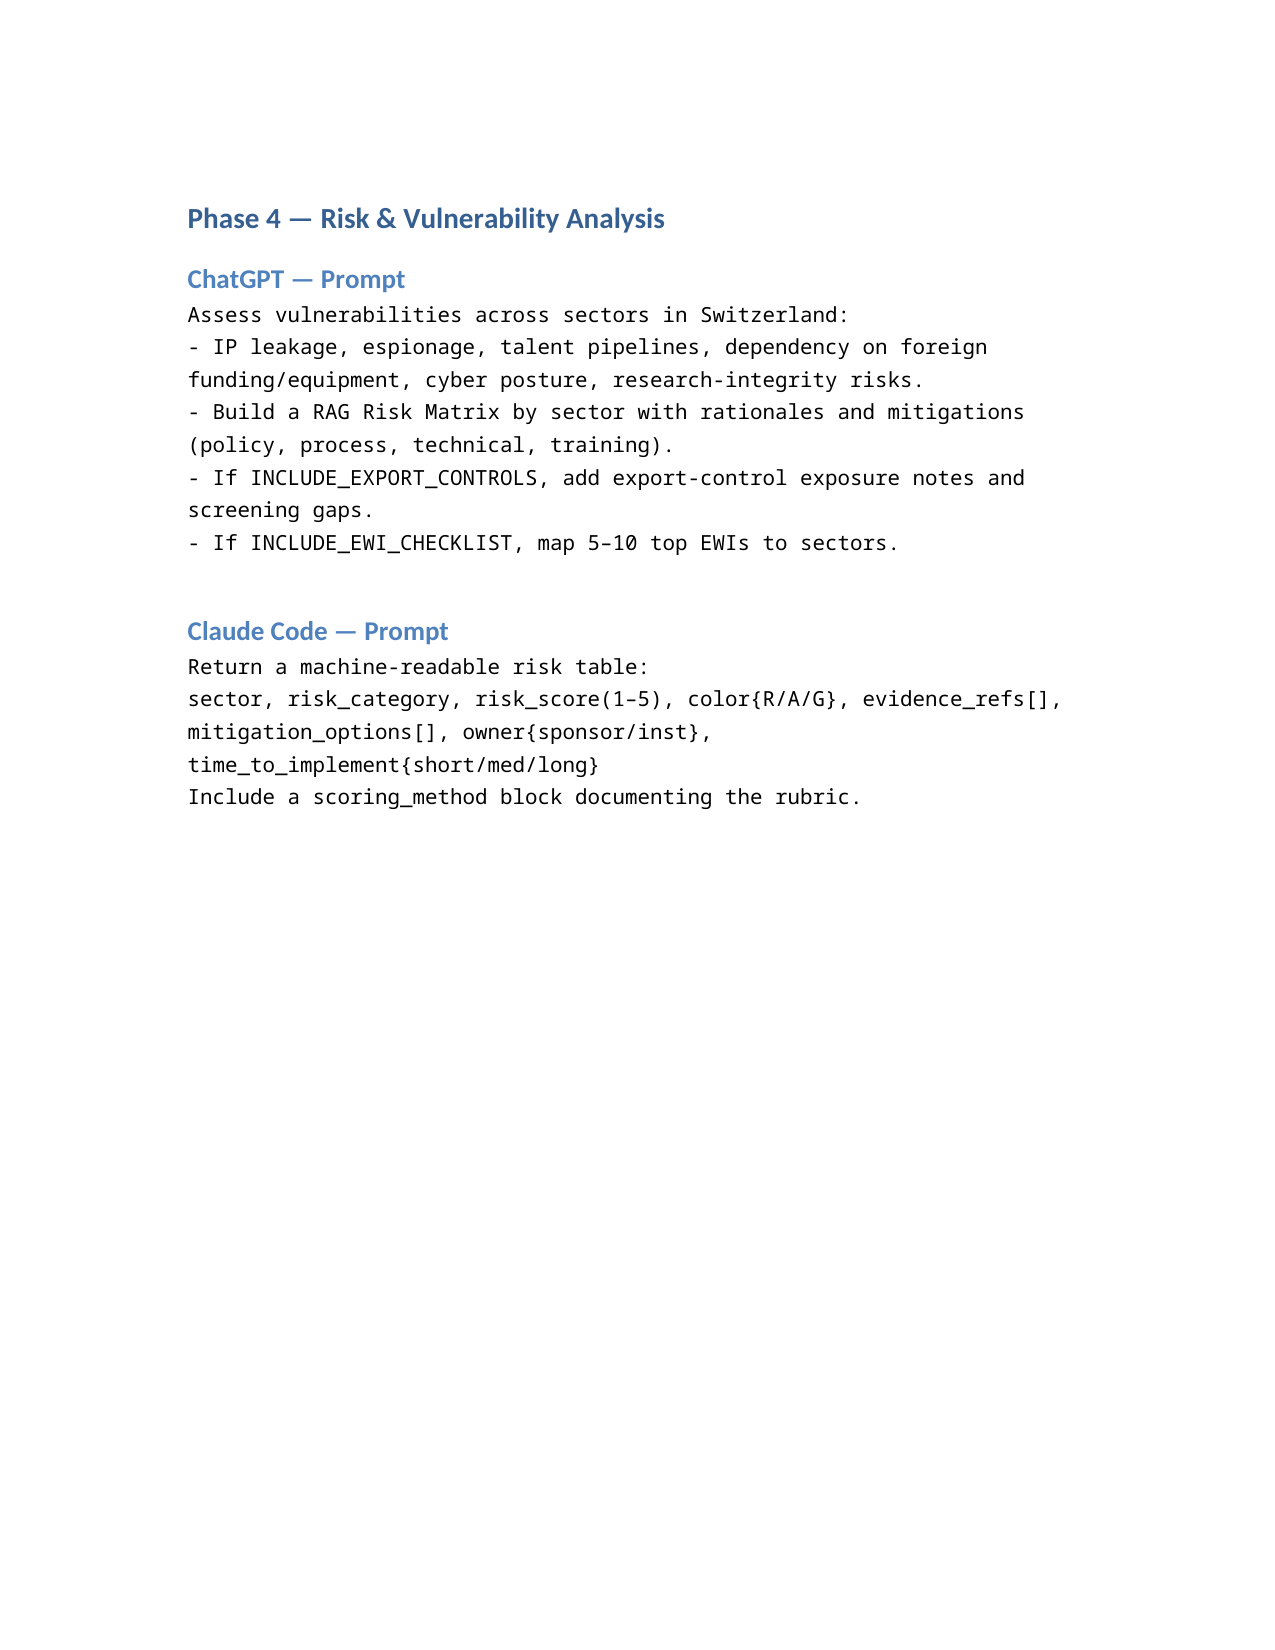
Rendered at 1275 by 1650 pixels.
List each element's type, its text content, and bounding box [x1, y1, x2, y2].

text Return a machine-readable risk table: sector, risk_category, risk_score(1–5), color{R/A/G}, evidence_refs[], mitigation_options[], owner{sponsor/inst}, time_to_implement{short/med/long} Include a scoring_method block documenting the rubric. [187, 652, 1087, 843]
text Assess vulnerabilities across sectors in Switzerland: - IP leakage, espionage, talent pipelines, dependency on foreign funding/equipment, cyber posture, research-integrity risks. - Build a RAG Risk Matrix by sector with rationales and mitigations (policy, process, technical, training). - If INCLUDE_EXPORT_CONTROLS, add export-control exposure notes and screening gaps. - If INCLUDE_EWI_CHECKLIST, map 5–10 top EWIs to sectors. [187, 300, 1087, 589]
subtitle Claude Code — Prompt [187, 614, 1087, 647]
subtitle Phase 4 — Risk & Vulnerability Analysis [187, 200, 1087, 236]
subtitle ChatGPT — Prompt [187, 262, 1087, 295]
